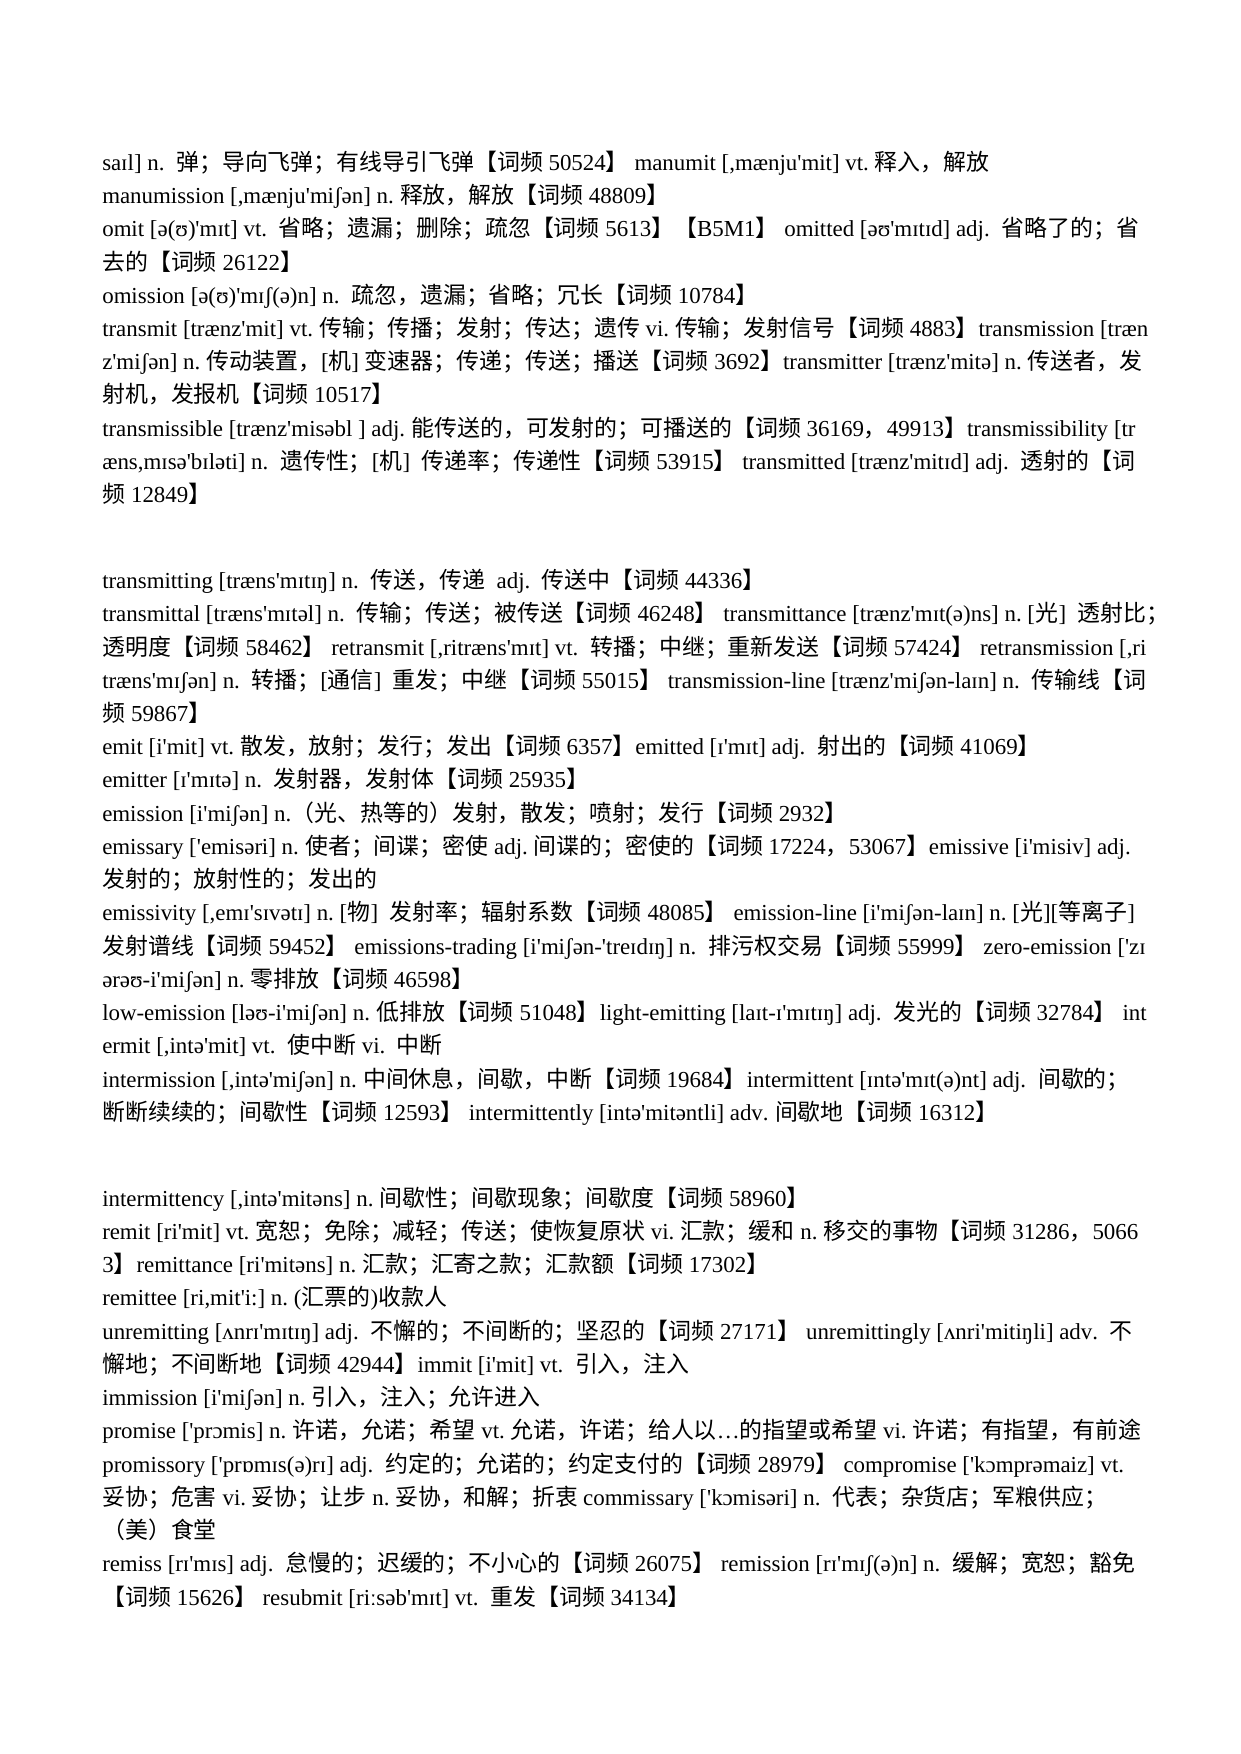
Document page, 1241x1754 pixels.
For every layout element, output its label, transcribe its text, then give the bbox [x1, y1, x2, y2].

text intermission [,intə'miʃən] n. 中间休息，间歇，中断【词频 19684】intermittent [ɪntə'mɪt(ə)nt] adj. 间歇的；断断续续的；间歇性【词频 12593】 intermittently [intə'mitəntli] adv. 间歇地【词频 16312】 [102, 1060, 1151, 1127]
text immission [i'miʃən] n. 引入，注入；允许进入 [102, 1379, 1151, 1412]
text manumission [,mænju'miʃən] n. 释放，解放【词频 48809】 [102, 177, 1151, 210]
text remittee [ri,mit'i:] n. (汇票的)收款人 [102, 1279, 1151, 1312]
text remit [ri'mit] vt. 宽恕；免除；减轻；传送；使恢复原状 vi. 汇款；缓和 n. 移交的事物【词频 31286，50663】remittance [ri'mitəns] n. 汇款；汇寄之款；汇款额【词频 17302】 [102, 1213, 1151, 1279]
text transmissible [trænz'misəbl ] adj. 能传送的，可发射的；可播送的【词频 36169，49913】transmissibility [træns,mɪsə'bɪləti] n. 遗传性；[机] 传递率；传递性【词频 53915】 transmitted [trænz'mitɪd] adj. 透射的【词频 12849】 [102, 409, 1151, 509]
text transmit [trænz'mit] vt. 传输；传播；发射；传达；遗传 vi. 传输；发射信号【词频 4883】transmission [trænz'miʃən] n. 传动装置，[机] 变速器；传递；传送；播送【词频 3692】transmitter [trænz'mitə] n. 传送者，发射机，发报机【词频 10517】 [102, 310, 1151, 409]
text transmittal [træns'mɪtəl] n. 传输；传送；被传送【词频 46248】 transmittance [trænz'mɪt(ə)ns] n. [光] 透射比；透明度【词频 58462】 retransmit [,ritræns'mɪt] vt. 转播；中继；重新发送【词频 57424】 retransmission [,ritræns'mɪʃən] n. 转播；[通信] 重发；中继【词频 55015】 transmission-line [trænz'miʃən-laɪn] n. 传输线【词频 59867】 [102, 595, 1151, 728]
text omission [ə(ʊ)'mɪʃ(ə)n] n. 疏忽，遗漏；省略；冗长【词频 10784】 [102, 277, 1151, 310]
text low-emission [ləʊ-i'miʃən] n. 低排放【词频 51048】light-emitting [laɪt-ɪ'mɪtɪŋ] adj. 发光的【词频 32784】 intermit [,intə'mit] vt. 使中断 vi. 中断 [102, 994, 1151, 1060]
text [102, 144, 1151, 177]
text emission [i'miʃən] n.（光、热等的）发射，散发；喷射；发行【词频 2932】 [102, 794, 1151, 828]
text omit [ə(ʊ)'mɪt] vt. 省略；遗漏；删除；疏忽【词频 5613】【B5M1】 omitted [əʊ'mɪtɪd] adj. 省略了的；省去的【词频 26122】 [102, 210, 1151, 277]
text emissivity [,emɪ'sɪvətɪ] n. [物] 发射率；辐射系数【词频 48085】 emission-line [i'miʃən-laɪn] n. [光][等离子] 发射谱线【词频 59452】 emissions-trading [i'miʃən-'treɪdɪŋ] n. 排污权交易【词频 55999】 zero-emission ['zɪərəʊ-i'miʃən] n. 零排放【词频 46598】 [102, 894, 1151, 994]
text intermittency [,intə'mitəns] n. 间歇性；间歇现象；间歇度【词频 58960】 [102, 1179, 1151, 1213]
text emissary ['emisəri] n. 使者；间谍；密使 adj. 间谍的；密使的【词频 17224，53067】emissive [i'misiv] adj. 发射的；放射性的；发出的 [102, 828, 1151, 894]
text transmitting [træns'mɪtɪŋ] n. 传送，传递 adj. 传送中【词频 44336】 [102, 562, 1151, 595]
text emitter [ɪ'mɪtə] n. 发射器，发射体【词频 25935】 [102, 761, 1151, 794]
text unremitting [ʌnrɪ'mɪtɪŋ] adj. 不懈的；不间断的；坚忍的【词频 27171】 unremittingly [ʌnri'mitiŋli] adv. 不懈地；不间断地【词频 42944】immit [i'mit] vt. 引入，注入 [102, 1312, 1151, 1379]
text promise ['prɔmis] n. 许诺，允诺；希望 vt. 允诺，许诺；给人以…的指望或希望 vi. 许诺；有指望，有前途 [102, 1412, 1151, 1445]
text promissory ['prɒmɪs(ə)rɪ] adj. 约定的；允诺的；约定支付的【词频 28979】 compromise ['kɔmprəmaiz] vt. 妥协；危害 vi. 妥协；让步 n. 妥协，和解；折衷commissary ['kɔmisəri] n. 代表；杂货店；军粮供应；（美）食堂 [102, 1445, 1151, 1545]
text remiss [rɪ'mɪs] adj. 怠慢的；迟缓的；不小心的【词频 26075】 remission [rɪ'mɪʃ(ə)n] n. 缓解；宽恕；豁免【词频 15626】 resubmit [riːsəb'mɪt] vt. 重发【词频 34134】 [102, 1545, 1151, 1612]
text emit [i'mit] vt. 散发，放射；发行；发出【词频 6357】emitted [ɪ'mɪt] adj. 射出的【词频 41069】 [102, 728, 1151, 761]
